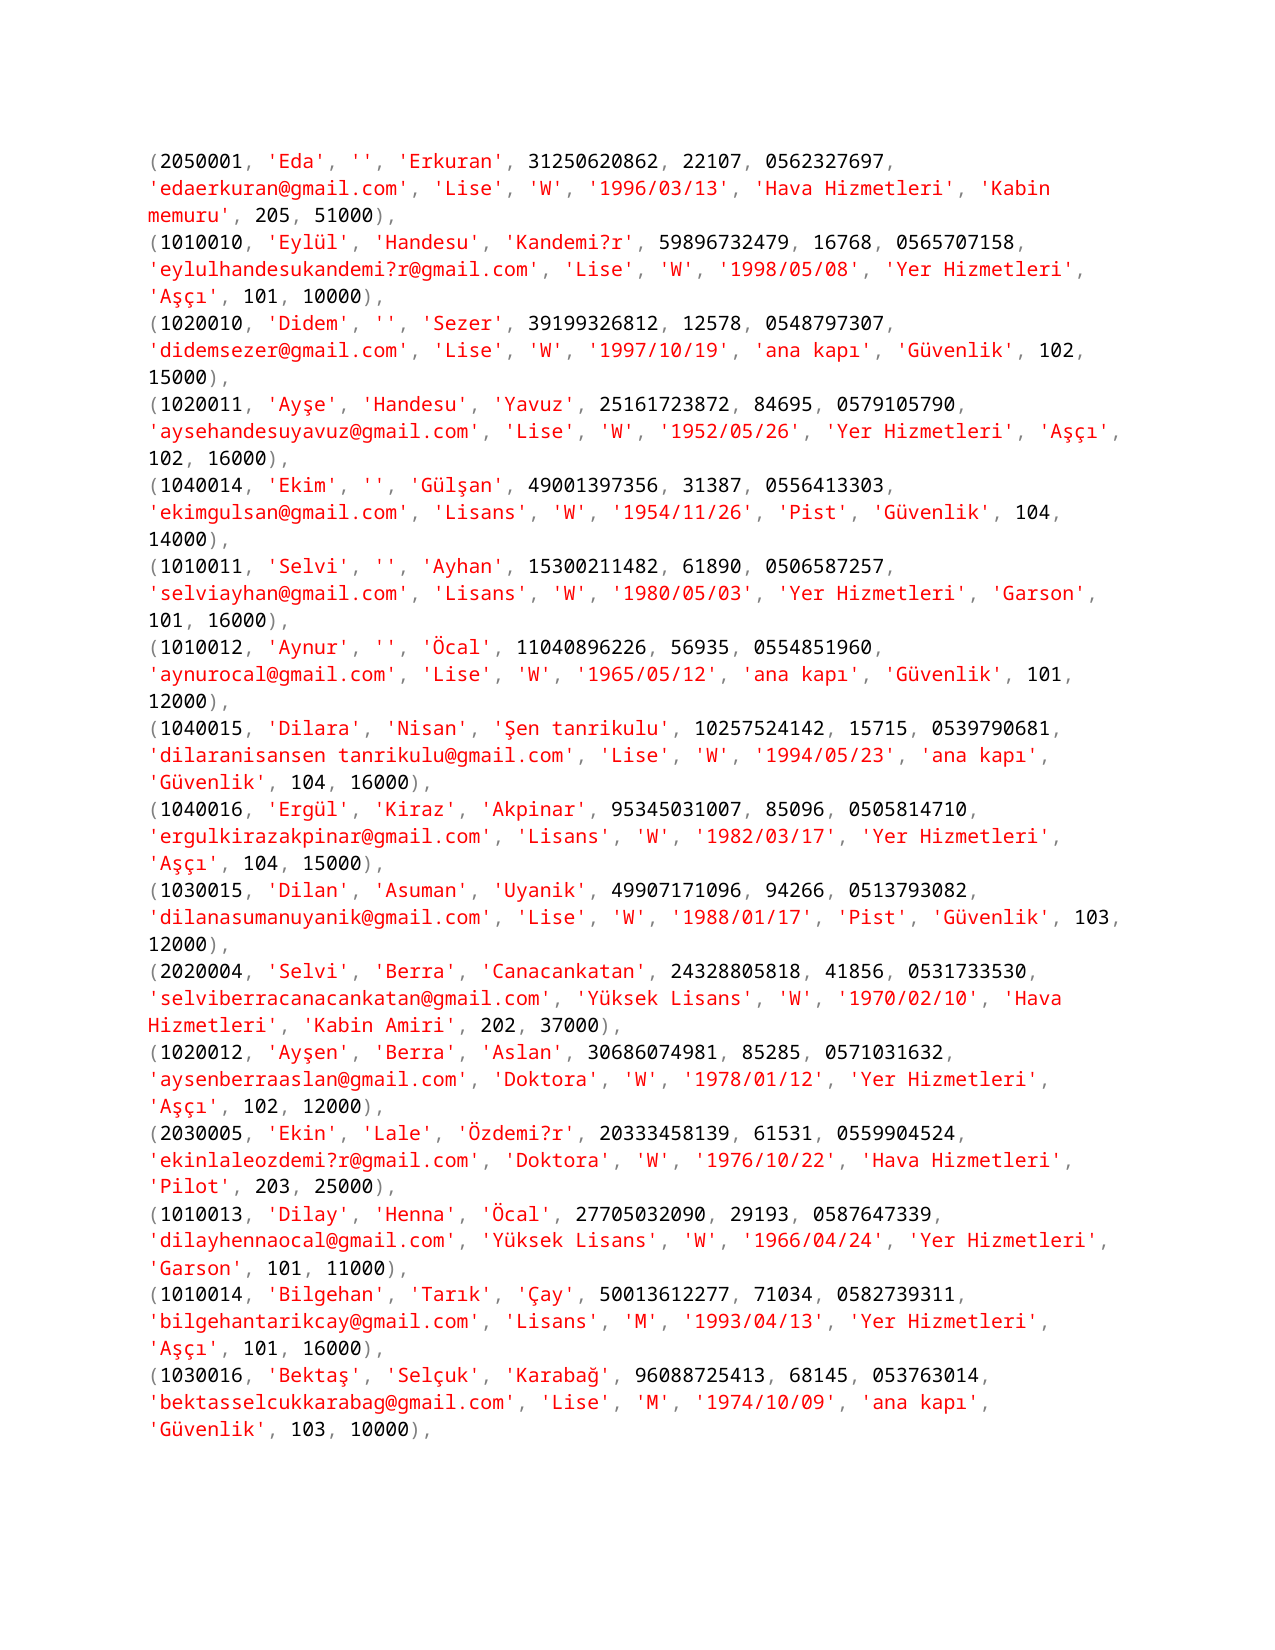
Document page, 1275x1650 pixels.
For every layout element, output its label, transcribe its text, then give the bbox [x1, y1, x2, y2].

text (1030015, 'Dilan', 'Asuman', 'Uyanik', 49907171096, 94266, 0513793082, 'dilanasumanuyanik@gmail.com', 'Lise', 'W', '1988/01/17', 'Pist', 'Güvenlik', 103, 12000), [148, 876, 1127, 957]
text (1040015, 'Dilara', 'Nisan', 'Şen tanrikulu', 10257524142, 15715, 0539790681, 'dilaranisansen tanrikulu@gmail.com', 'Lise', 'W', '1994/05/23', 'ana kapı', 'Güvenlik', 104, 16000), [148, 714, 1127, 795]
text (2020004, 'Selvi', 'Berra', 'Canacankatan', 24328805818, 41856, 0531733530, 'selviberracanacankatan@gmail.com', 'Yüksek Lisans', 'W', '1970/02/10', 'Hava Hizmetleri', 'Kabin Amiri', 202, 37000), [148, 957, 1127, 1038]
text (1040014, 'Ekim', '', 'Gülşan', 49001397356, 31387, 0556413303, 'ekimgulsan@gmail.com', 'Lisans', 'W', '1954/11/26', 'Pist', 'Güvenlik', 104, 14000), [148, 471, 1127, 552]
text (1010014, 'Bilgehan', 'Tarık', 'Çay', 50013612277, 71034, 0582739311, 'bilgehantarikcay@gmail.com', 'Lisans', 'M', '1993/04/13', 'Yer Hizmetleri', 'Aşçı', 101, 16000), [148, 1281, 1127, 1362]
text (1010010, 'Eylül', 'Handesu', 'Kandemi?r', 59896732479, 16768, 0565707158, 'eylulhandesukandemi?r@gmail.com', 'Lise', 'W', '1998/05/08', 'Yer Hizmetleri', 'Aşçı', 101, 10000), [148, 228, 1127, 309]
text (1010013, 'Dilay', 'Henna', 'Öcal', 27705032090, 29193, 0587647339, 'dilayhennaocal@gmail.com', 'Yüksek Lisans', 'W', '1966/04/24', 'Yer Hizmetleri', 'Garson', 101, 11000), [148, 1200, 1127, 1281]
text (1030016, 'Bektaş', 'Selçuk', 'Karabağ', 96088725413, 68145, 053763014, 'bektasselcukkarabag@gmail.com', 'Lise', 'M', '1974/10/09', 'ana kapı', 'Güvenlik', 103, 10000), [148, 1362, 1127, 1443]
text (1040016, 'Ergül', 'Kiraz', 'Akpinar', 95345031007, 85096, 0505814710, 'ergulkirazakpinar@gmail.com', 'Lisans', 'W', '1982/03/17', 'Yer Hizmetleri', 'Aşçı', 104, 15000), [148, 795, 1127, 876]
text (1010012, 'Aynur', '', 'Öcal', 11040896226, 56935, 0554851960, 'aynurocal@gmail.com', 'Lise', 'W', '1965/05/12', 'ana kapı', 'Güvenlik', 101, 12000), [148, 633, 1127, 714]
text (1020010, 'Didem', '', 'Sezer', 39199326812, 12578, 0548797307, 'didemsezer@gmail.com', 'Lise', 'W', '1997/10/19', 'ana kapı', 'Güvenlik', 102, 15000), [148, 309, 1127, 390]
text (2050001, 'Eda', '', 'Erkuran', 31250620862, 22107, 0562327697, 'edaerkuran@gmail.com', 'Lise', 'W', '1996/03/13', 'Hava Hizmetleri', 'Kabin memuru', 205, 51000), [148, 148, 1127, 228]
text (1020012, 'Ayşen', 'Berra', 'Aslan', 30686074981, 85285, 0571031632, 'aysenberraaslan@gmail.com', 'Doktora', 'W', '1978/01/12', 'Yer Hizmetleri', 'Aşçı', 102, 12000), [148, 1038, 1127, 1119]
text (2030005, 'Ekin', 'Lale', 'Özdemi?r', 20333458139, 61531, 0559904524, 'ekinlaleozdemi?r@gmail.com', 'Doktora', 'W', '1976/10/22', 'Hava Hizmetleri', 'Pilot', 203, 25000), [148, 1119, 1127, 1200]
text (1020011, 'Ayşe', 'Handesu', 'Yavuz', 25161723872, 84695, 0579105790, 'aysehandesuyavuz@gmail.com', 'Lise', 'W', '1952/05/26', 'Yer Hizmetleri', 'Aşçı', 102, 16000), [148, 390, 1127, 471]
text (1010011, 'Selvi', '', 'Ayhan', 15300211482, 61890, 0506587257, 'selviayhan@gmail.com', 'Lisans', 'W', '1980/05/03', 'Yer Hizmetleri', 'Garson', 101, 16000), [148, 552, 1127, 633]
